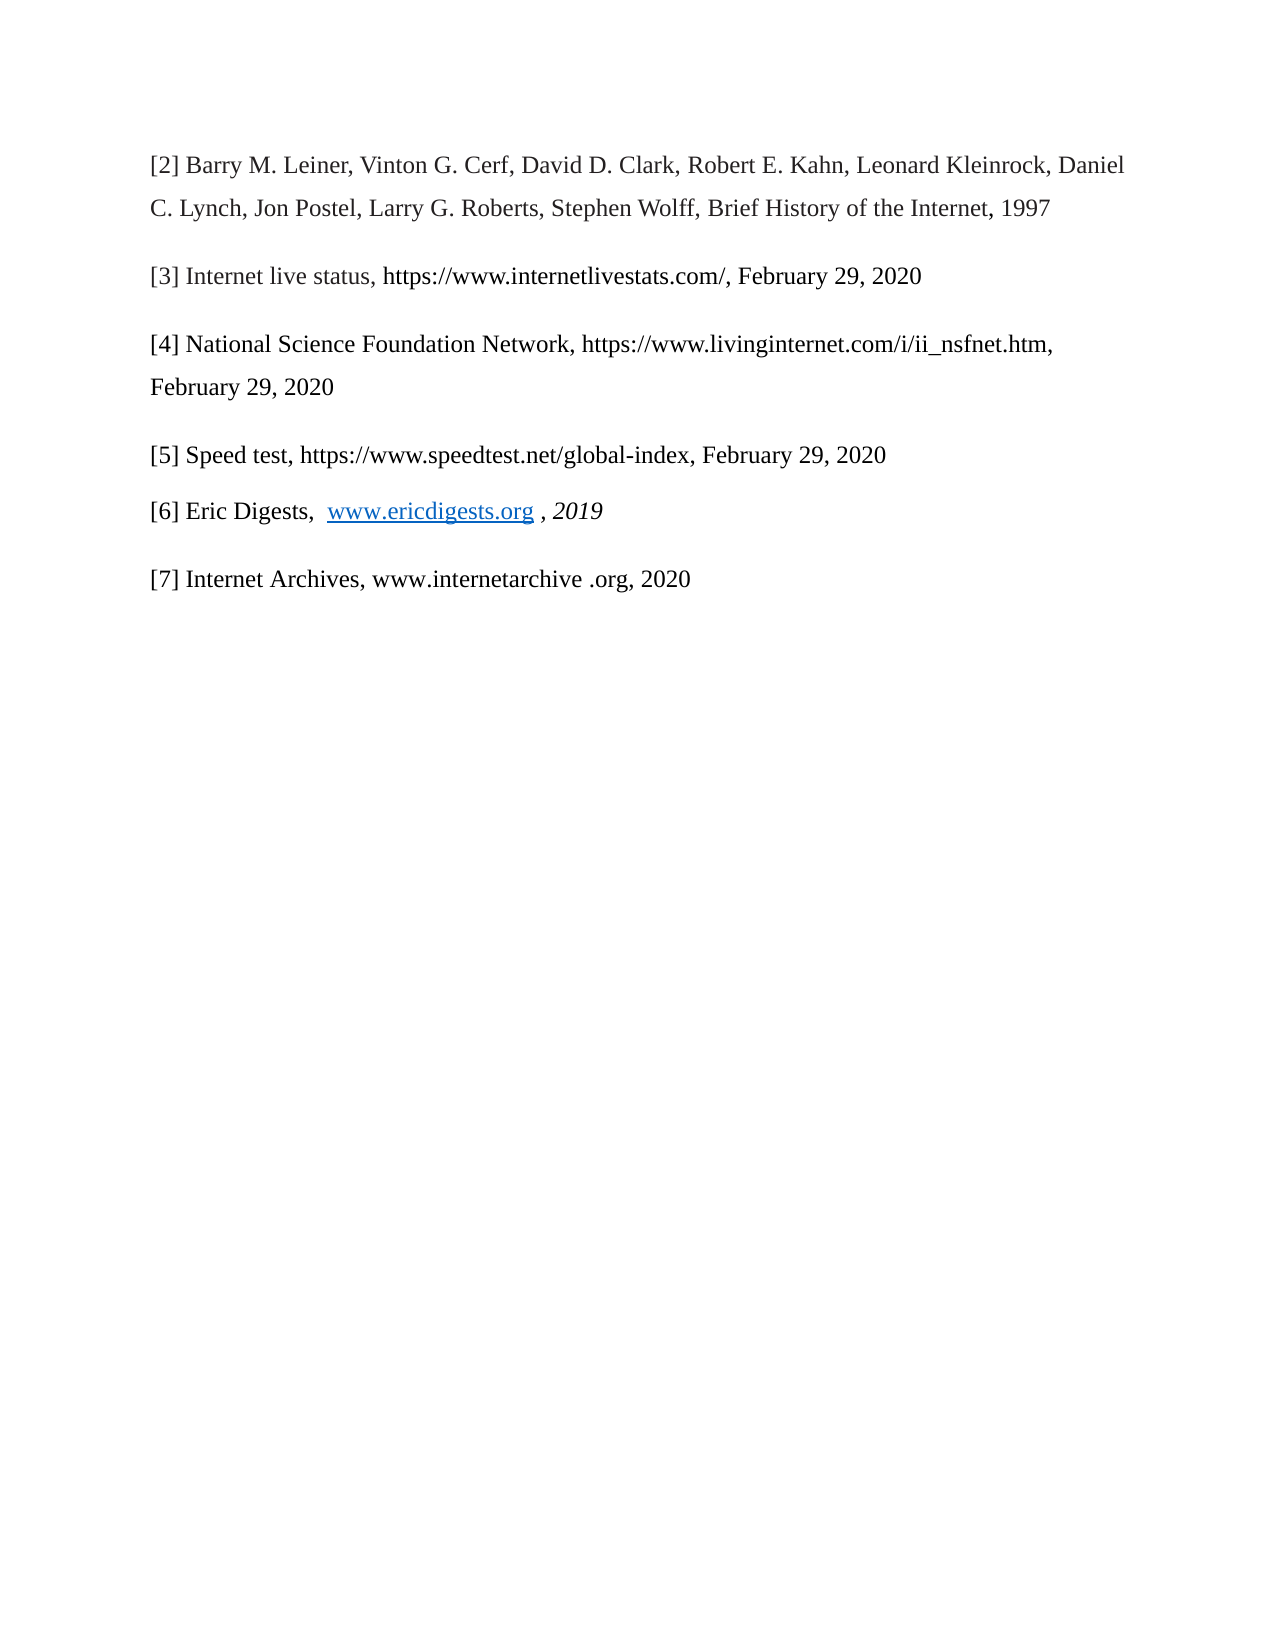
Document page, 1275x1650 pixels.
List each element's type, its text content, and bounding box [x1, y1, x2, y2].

text [6] Eric Digests, www.ericdigests.org , 2019 [150, 496, 1125, 525]
text [7] Internet Archives, www.internetarchive .org, 2020 [150, 564, 1125, 593]
text [5] Speed test, https://www.speedtest.net/global-index, February 29, 2020 [150, 441, 1125, 469]
text [2] Barry M. Leiner, Vinton G. Cerf, David D. Clark, Robert E. Kahn, Leonard Kleinrock, Daniel C. Lynch, Jon Postel, Larry G. Roberts, Stephen Wolff, Brief History of the Internet, 1997 [150, 150, 1125, 222]
text [3] Internet live status, https://www.internetlivestats.com/, February 29, 2020 [150, 261, 1125, 290]
text [4] National Science Foundation Network, https://www.livinginternet.com/i/ii_nsfnet.htm, February 29, 2020 [150, 329, 1125, 401]
